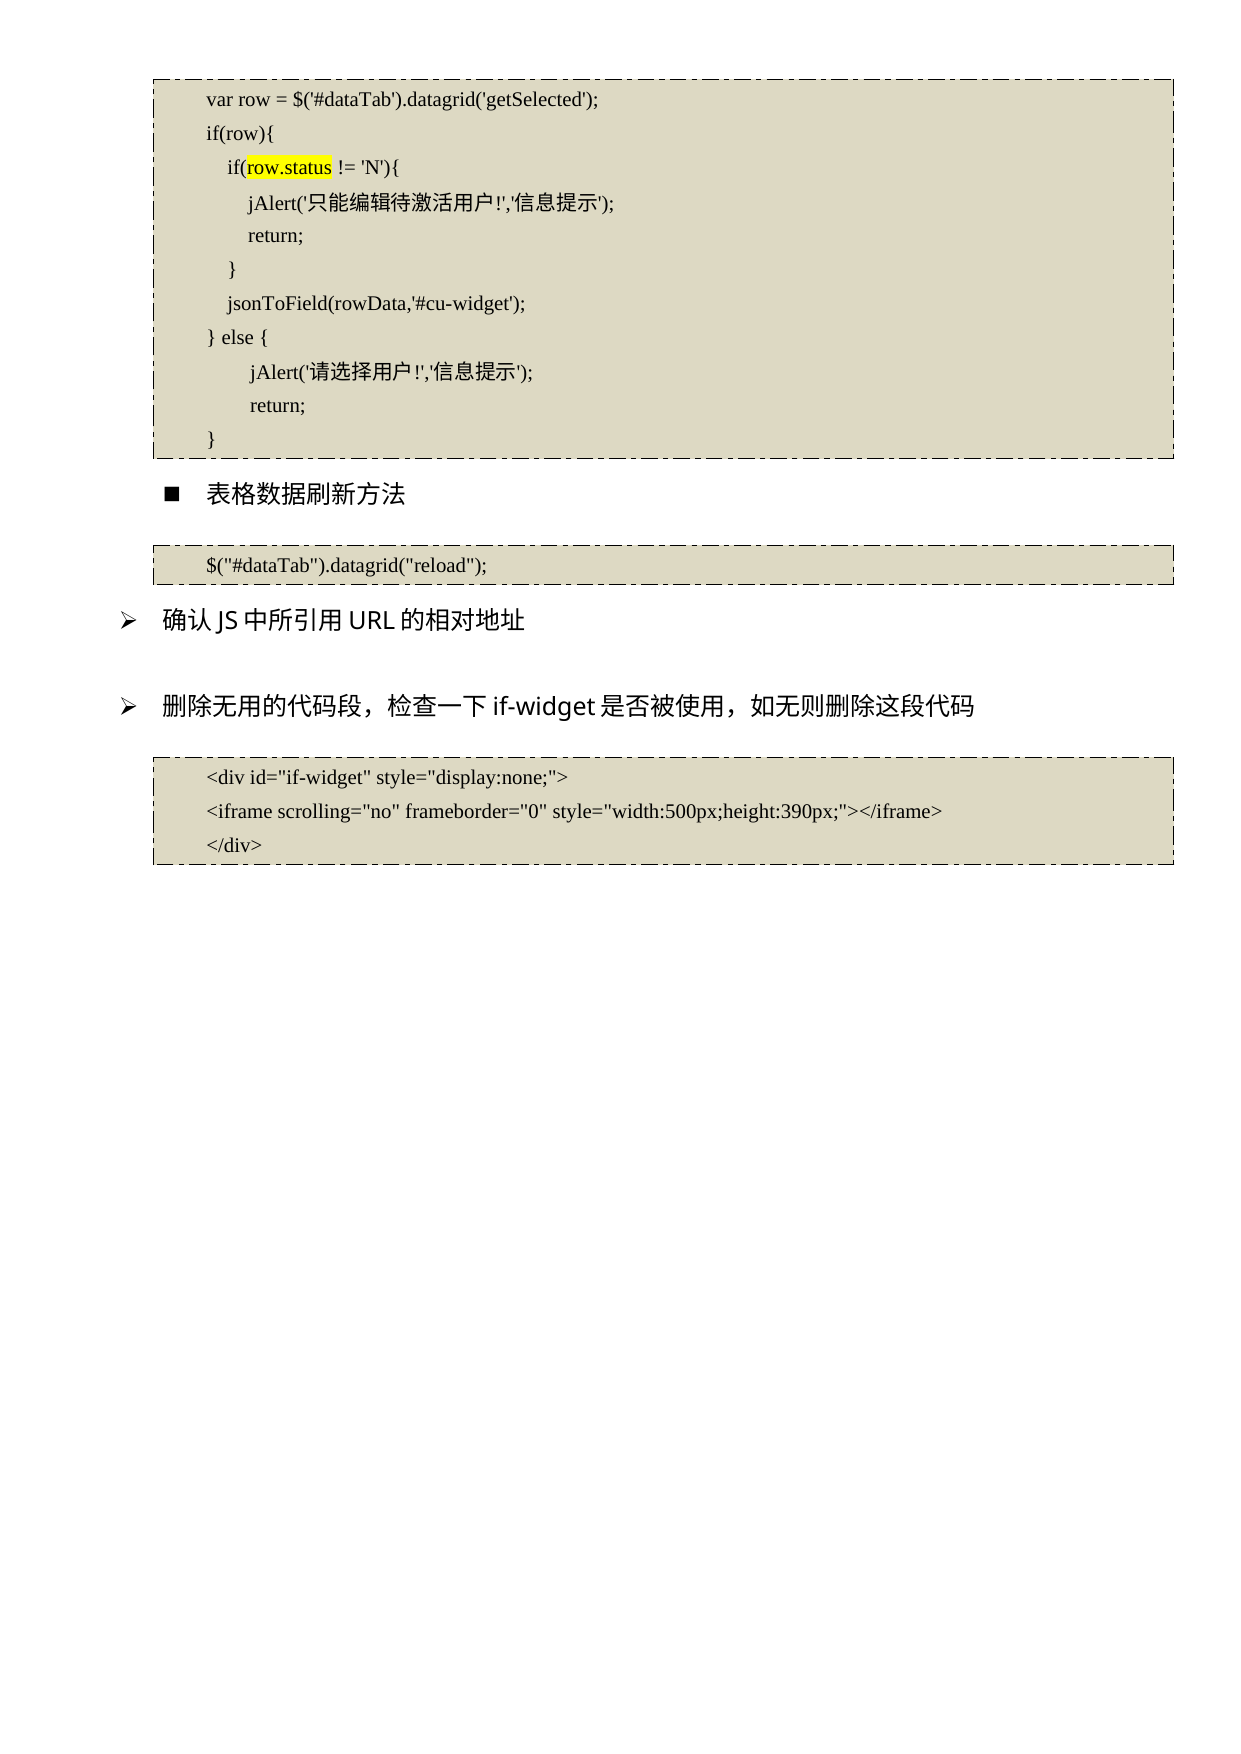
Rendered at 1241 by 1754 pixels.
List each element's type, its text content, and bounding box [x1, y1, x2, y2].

list jsonToField(rowData,'#cu-widget'); [153, 283, 1174, 317]
list return; [153, 384, 1174, 418]
list if(row.status != 'N'){ [153, 147, 1174, 181]
list </div> [153, 825, 1174, 865]
list } [153, 249, 1174, 283]
list 删除无用的代码段，检查一下if-widget是否被使用，如无则删除这段代码 [119, 671, 1165, 739]
list } else { [153, 317, 1174, 351]
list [153, 79, 1174, 113]
list 确认JS中所引用URL的相对地址 [119, 585, 1165, 653]
list $("#dataTab").datagrid("reload"); [153, 545, 1174, 585]
list jAlert('只能编辑待激活用户!','信息提示'); [153, 181, 1174, 215]
list if(row){ [153, 113, 1174, 147]
list <div id="if-widget" style="display:none;"> [153, 757, 1174, 791]
list <iframe scrolling="no" frameborder="0" style="width:500px;height:390px;"></iframe> [153, 791, 1174, 825]
list jAlert('请选择用户!','信息提示'); [153, 351, 1174, 384]
list } [153, 418, 1174, 459]
list return; [153, 215, 1174, 249]
list 表格数据刷新方法 [162, 459, 1165, 527]
